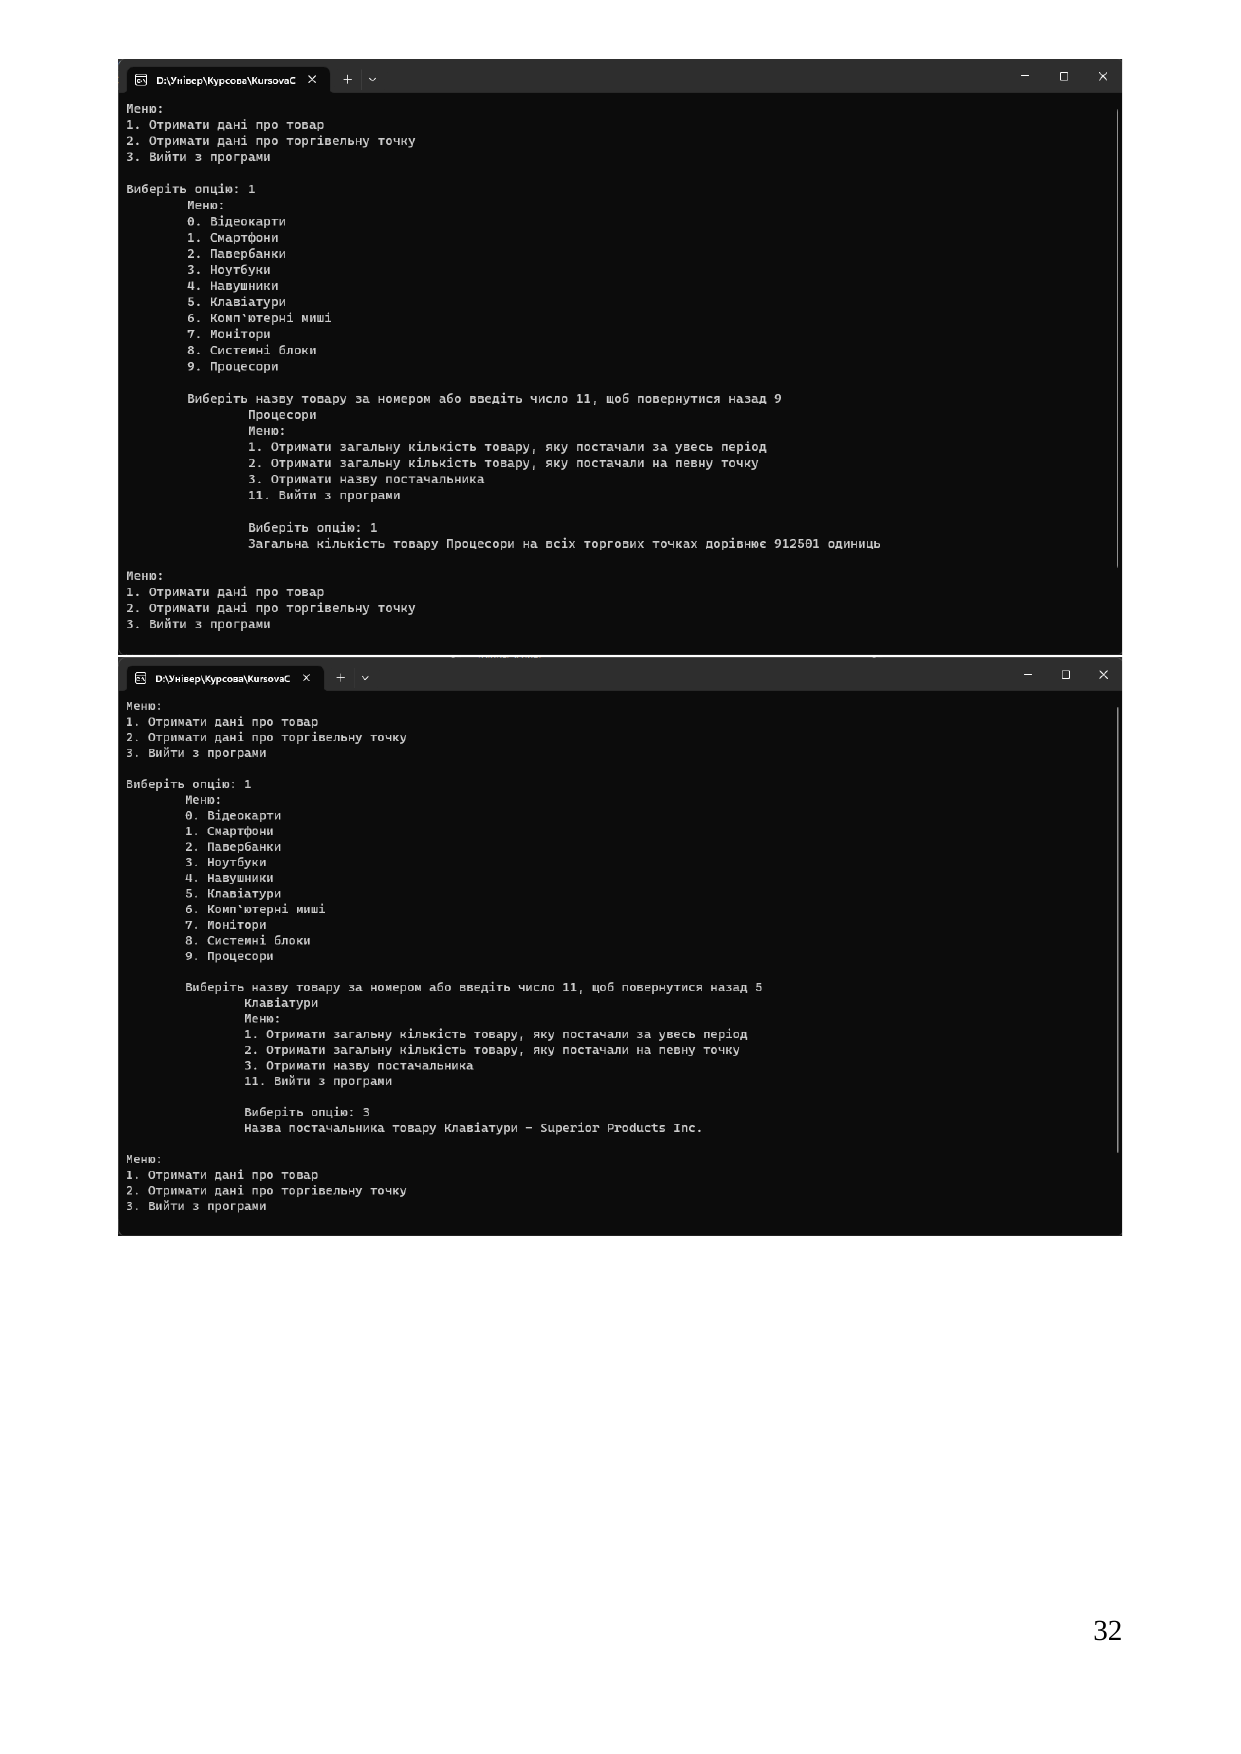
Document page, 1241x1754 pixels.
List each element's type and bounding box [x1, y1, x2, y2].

picture [118, 657, 1123, 1236]
picture [118, 59, 1123, 655]
